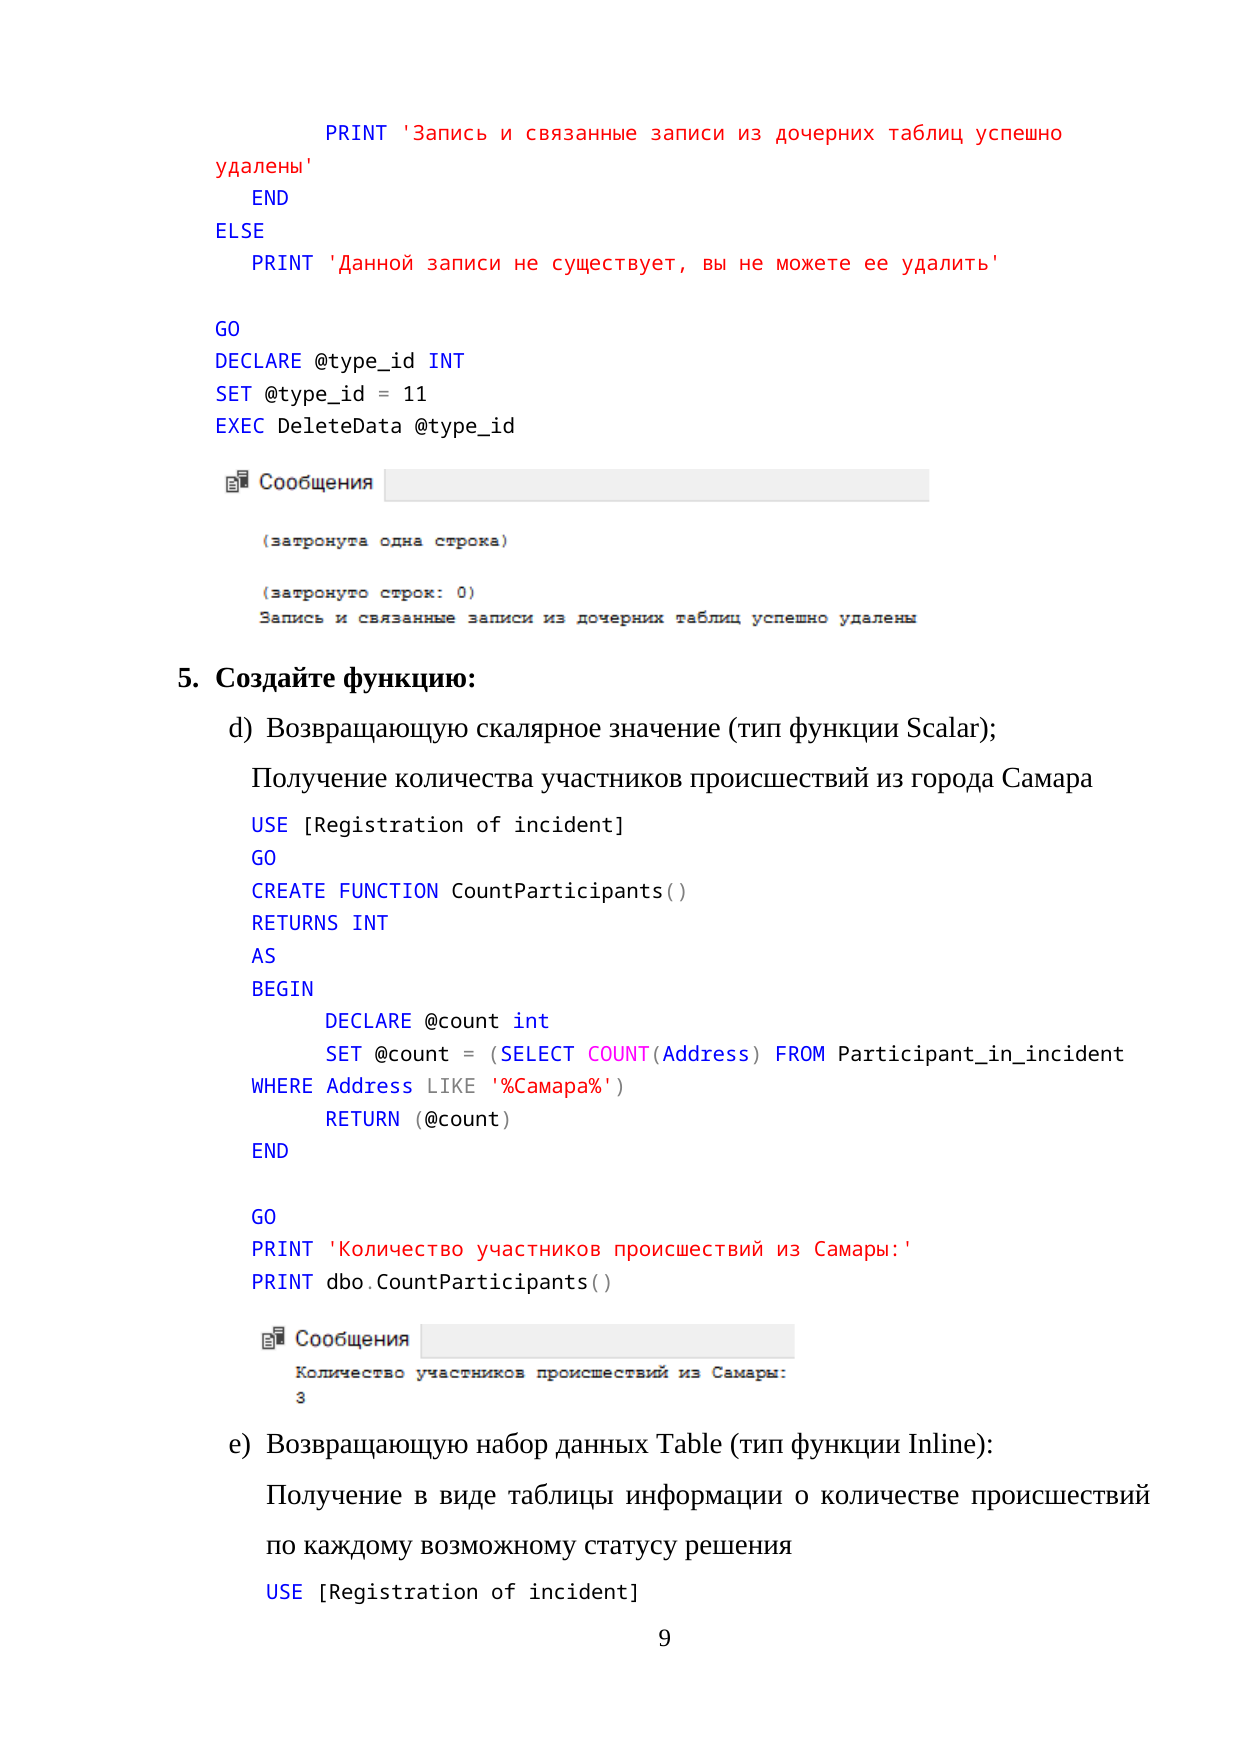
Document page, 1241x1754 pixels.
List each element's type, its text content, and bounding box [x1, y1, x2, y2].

text END [251, 1137, 1152, 1165]
text PRINT dbo.CountParticipants() [251, 1267, 1152, 1296]
list Создайте функцию: [177, 660, 1152, 693]
text USE [Registration of incident] [251, 811, 1152, 839]
text GO [251, 1202, 1152, 1230]
text GO [251, 843, 1152, 872]
text ELSE [215, 216, 1152, 244]
list Возвращающую набор данных Table (тип функции Inline): [228, 1427, 1152, 1460]
text EXEC DeleteData @type_id [215, 412, 1152, 440]
text SET @count = (SELECT COUNT(Address) FROM Participant_in_incident WHERE Address LIKE '%Самара%') [251, 1039, 1152, 1100]
text RETURN (@count) [251, 1104, 1152, 1132]
text PRINT 'Данной записи не существует, вы не можете ее удалить' [215, 248, 1152, 277]
text END [215, 183, 1152, 212]
text Получение в виде таблицы информации о количестве происшествий по каждому возможному статусу решения [266, 1477, 1152, 1561]
list Возвращающую скалярное значение (тип функции Scalar); [228, 710, 1152, 743]
text RETURNS INT [251, 908, 1152, 937]
text PRINT 'Количество участников происшествий из Самары:' [251, 1234, 1152, 1263]
text USE [Registration of incident] [266, 1577, 1152, 1606]
text CREATE FUNCTION CountParticipants() [251, 876, 1152, 904]
text DECLARE @type_id INT [215, 346, 1152, 375]
text Получение количества участников происшествий из города Самара [251, 760, 1152, 794]
text SET @type_id = 11 [215, 379, 1152, 407]
text GO [215, 314, 1152, 342]
picture [214, 469, 930, 631]
picture [251, 1324, 795, 1413]
text AS [251, 941, 1152, 969]
text DECLARE @count int [251, 1006, 1152, 1035]
text PRINT 'Запись и связанные записи из дочерних таблиц успешно удалены' [215, 118, 1152, 179]
text BEGIN [251, 974, 1152, 1002]
